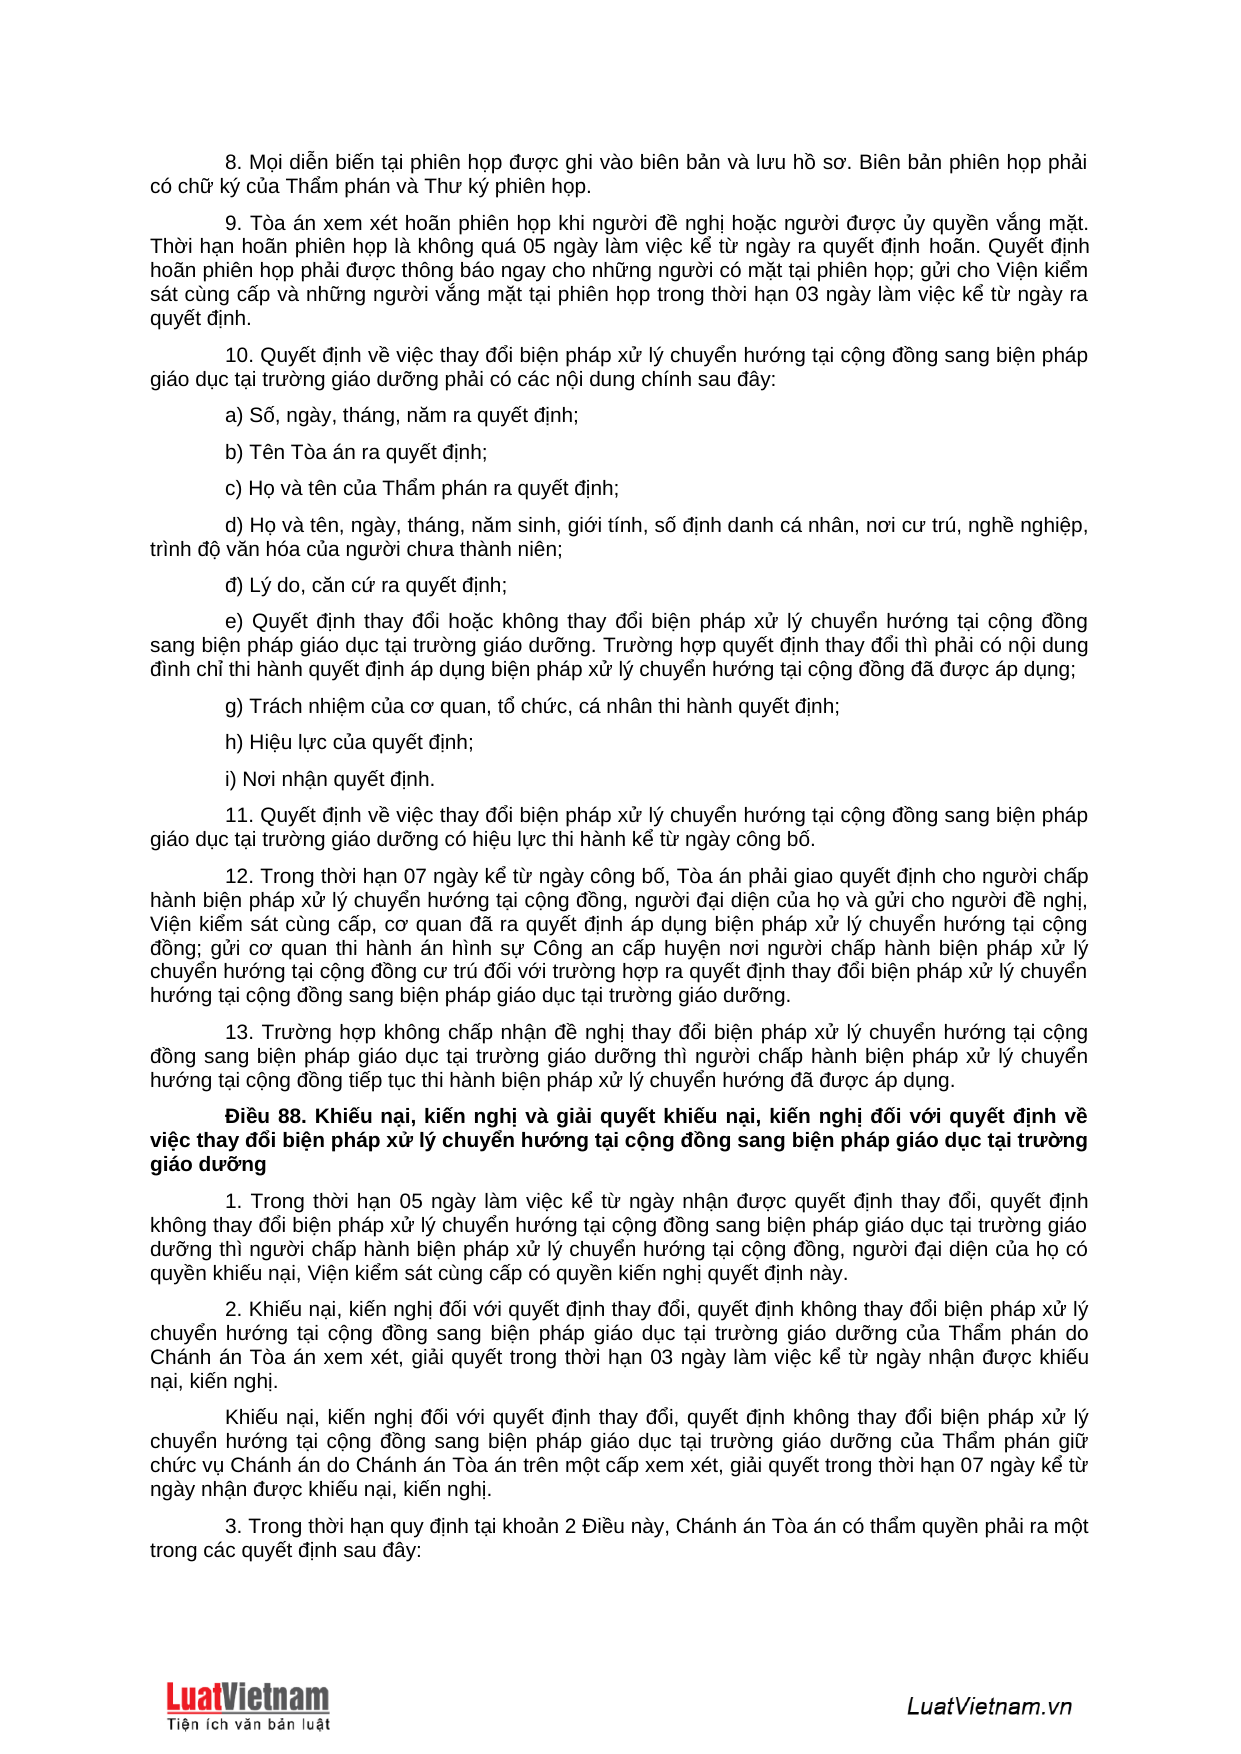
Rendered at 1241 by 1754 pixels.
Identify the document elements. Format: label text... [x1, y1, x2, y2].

text b) Tên Tòa án ra quyết định; [150, 439, 1090, 463]
text i) Nơi nhận quyết định. [150, 767, 1090, 791]
text a) Số, ngày, tháng, năm ra quyết định; [150, 403, 1090, 427]
text 10. Quyết định về việc thay đổi biện pháp xử lý chuyển hướng tại cộng đồng sang biện pháp giáo dục tại trường giáo dưỡng phải có các nội dung chính sau đây: [150, 343, 1090, 391]
text g) Trách nhiệm của cơ quan, tổ chức, cá nhân thi hành quyết định; [150, 694, 1090, 718]
text 2. Khiếu nại, kiến nghị đối với quyết định thay đổi, quyết định không thay đổi biện pháp xử lý chuyển hướng tại cộng đồng sang biện pháp giáo dục tại trường giáo dưỡng của Thẩm phán do Chánh án Tòa án xem xét, giải quyết trong thời hạn 03 ngày làm việc kể từ ngày nhận được khiếu nại, kiến nghị. [150, 1297, 1090, 1393]
text 11. Quyết định về việc thay đổi biện pháp xử lý chuyển hướng tại cộng đồng sang biện pháp giáo dục tại trường giáo dưỡng có hiệu lực thi hành kể từ ngày công bố. [150, 803, 1090, 851]
text h) Hiệu lực của quyết định; [150, 730, 1090, 754]
text c) Họ và tên của Thẩm phán ra quyết định; [150, 476, 1090, 500]
text Điều 88. Khiếu nại, kiến nghị và giải quyết khiếu nại, kiến nghị đối với quyết định về việc thay đổi biện pháp xử lý chuyển hướng tại cộng đồng sang biện pháp giáo dục tại trường giáo dưỡng [150, 1104, 1090, 1176]
text e) Quyết định thay đổi hoặc không thay đổi biện pháp xử lý chuyển hướng tại cộng đồng sang biện pháp giáo dục tại trường giáo dưỡng. Trường hợp quyết định thay đổi thì phải có nội dung đình chỉ thi hành quyết định áp dụng biện pháp xử lý chuyển hướng tại cộng đồng đã được áp dụng; [150, 609, 1090, 681]
text 13. Trường hợp không chấp nhận đề nghị thay đổi biện pháp xử lý chuyển hướng tại cộng đồng sang biện pháp giáo dục tại trường giáo dưỡng thì người chấp hành biện pháp xử lý chuyển hướng tại cộng đồng tiếp tục thi hành biện pháp xử lý chuyển hướng đã được áp dụng. [150, 1020, 1090, 1092]
text đ) Lý do, căn cứ ra quyết định; [150, 573, 1090, 597]
text d) Họ và tên, ngày, tháng, năm sinh, giới tính, số định danh cá nhân, nơi cư trú, nghề nghiệp, trình độ văn hóa của người chưa thành niên; [150, 512, 1090, 560]
text 12. Trong thời hạn 07 ngày kể từ ngày công bố, Tòa án phải giao quyết định cho người chấp hành biện pháp xử lý chuyển hướng tại cộng đồng, người đại diện của họ và gửi cho người đề nghị, Viện kiểm sát cùng cấp, cơ quan đã ra quyết định áp dụng biện pháp xử lý chuyển hướng tại cộng đồng; gửi cơ quan thi hành án hình sự Công an cấp huyện nơi người chấp hành biện pháp xử lý chuyển hướng tại cộng đồng cư trú đối với trường hợp ra quyết định thay đổi biện pháp xử lý chuyển hướng tại cộng đồng sang biện pháp giáo dục tại trường giáo dưỡng. [150, 863, 1090, 1007]
text 3. Trong thời hạn quy định tại khoản 2 Điều này, Chánh án Tòa án có thẩm quyền phải ra một trong các quyết định sau đây: [150, 1513, 1090, 1561]
text Khiếu nại, kiến nghị đối với quyết định thay đổi, quyết định không thay đổi biện pháp xử lý chuyển hướng tại cộng đồng sang biện pháp giáo dục tại trường giáo dưỡng của Thẩm phán giữ chức vụ Chánh án do Chánh án Tòa án trên một cấp xem xét, giải quyết trong thời hạn 07 ngày kể từ ngày nhận được khiếu nại, kiến nghị. [150, 1405, 1090, 1501]
picture [150, 1659, 1090, 1754]
text 8. Mọi diễn biến tại phiên họp được ghi vào biên bản và lưu hồ sơ. Biên bản phiên họp phải có chữ ký của Thẩm phán và Thư ký phiên họp. [150, 150, 1090, 198]
text 9. Tòa án xem xét hoãn phiên họp khi người đề nghị hoặc người được ủy quyền vắng mặt. Thời hạn hoãn phiên họp là không quá 05 ngày làm việc kể từ ngày ra quyết định hoãn. Quyết định hoãn phiên họp phải được thông báo ngay cho những người có mặt tại phiên họp; gửi cho Viện kiểm sát cùng cấp và những người vắng mặt tại phiên họp trong thời hạn 03 ngày làm việc kể từ ngày ra quyết định. [150, 210, 1090, 330]
text 1. Trong thời hạn 05 ngày làm việc kể từ ngày nhận được quyết định thay đổi, quyết định không thay đổi biện pháp xử lý chuyển hướng tại cộng đồng sang biện pháp giáo dục tại trường giáo dưỡng thì người chấp hành biện pháp xử lý chuyển hướng tại cộng đồng, người đại diện của họ có quyền khiếu nại, Viện kiểm sát cùng cấp có quyền kiến nghị quyết định này. [150, 1188, 1090, 1284]
